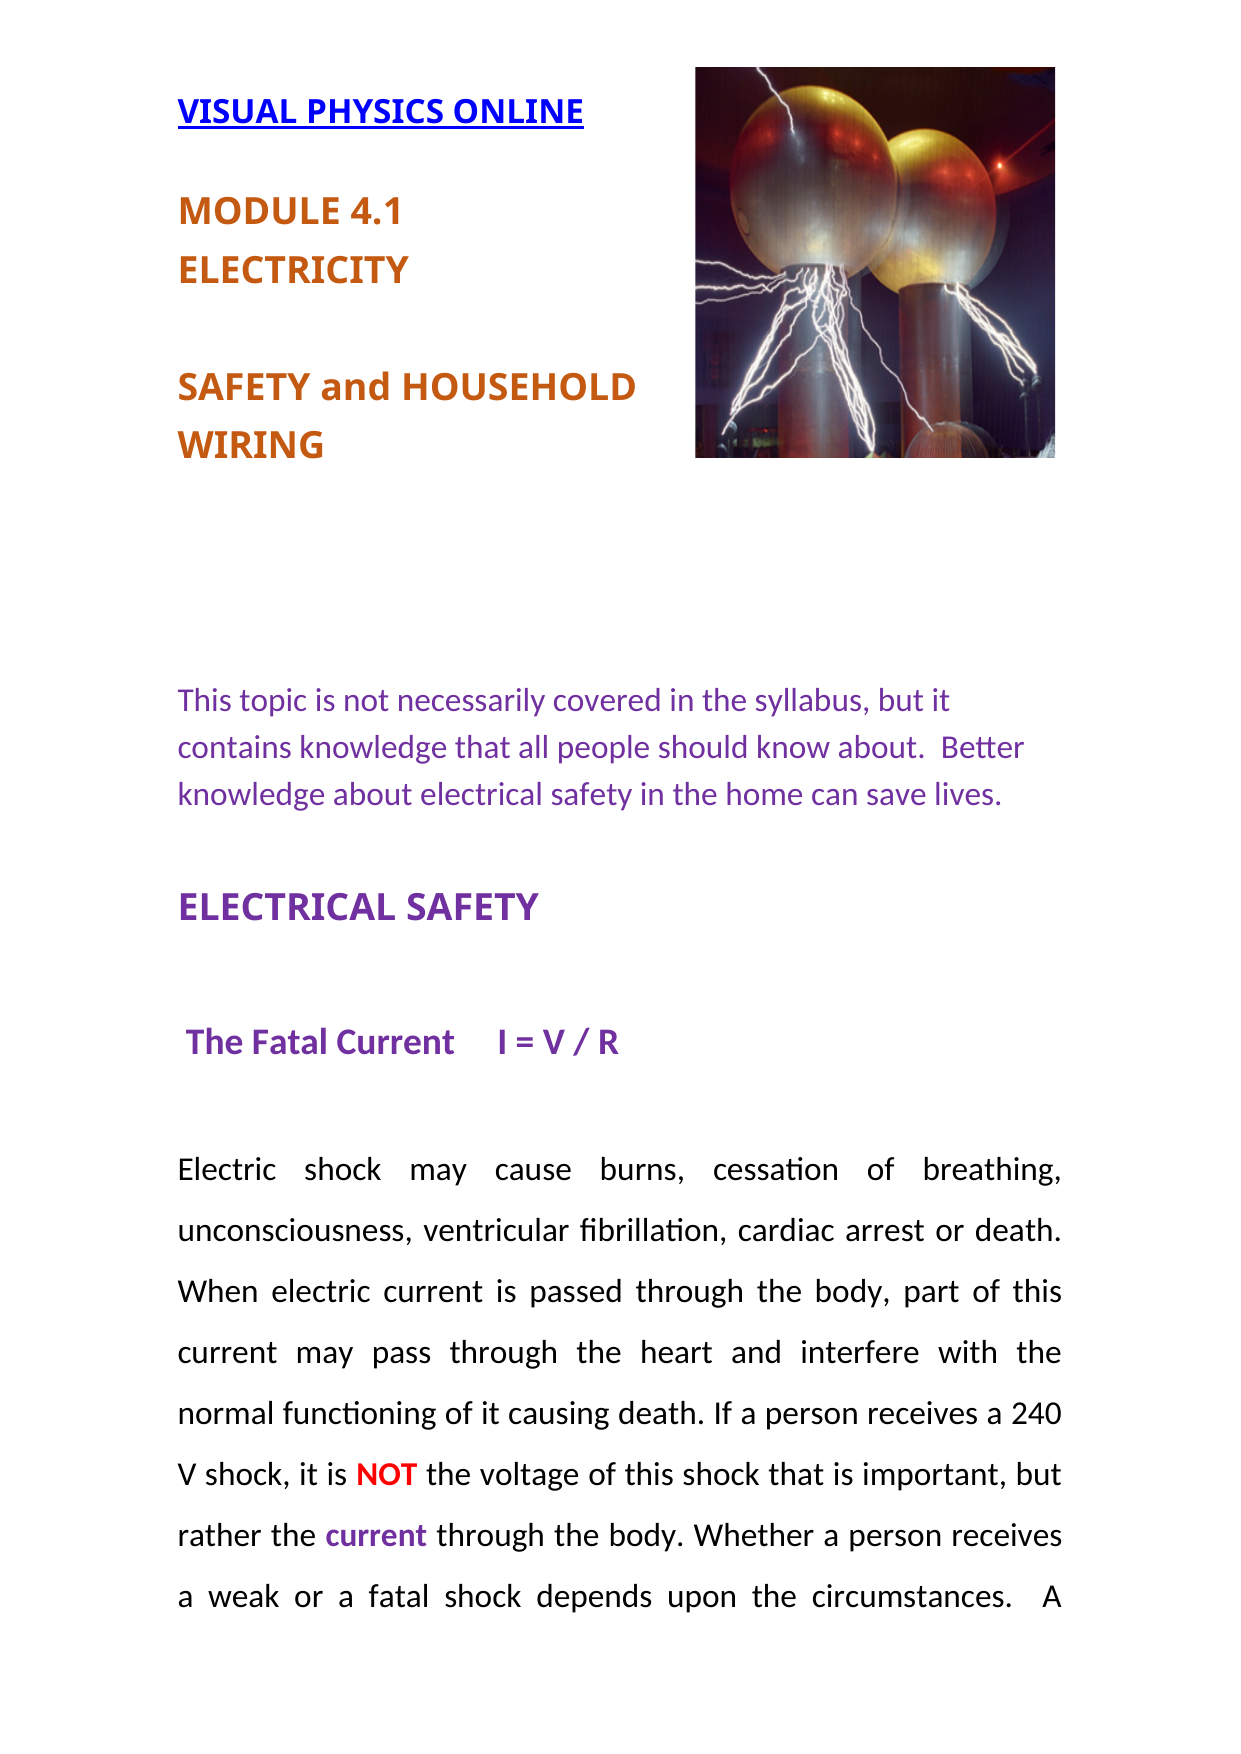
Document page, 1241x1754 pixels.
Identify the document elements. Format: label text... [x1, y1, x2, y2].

text The Fatal Current I = V / R [177, 1018, 1063, 1064]
text ELECTRICAL SAFETY [177, 881, 1063, 932]
text ELECTRICITY [177, 243, 695, 294]
picture [695, 67, 1056, 458]
text MODULE 4.1 [177, 184, 695, 235]
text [177, 1148, 1063, 1616]
text SAFETY and HOUSEHOLD WIRING [177, 360, 1063, 470]
text VISUAL PHYSICS ONLINE [177, 88, 695, 133]
text This topic is not necessarily covered in the syllabus, but it contains knowledge that all people should know about. Better knowledge about electrical safety in the home can save lives. [177, 679, 1063, 814]
